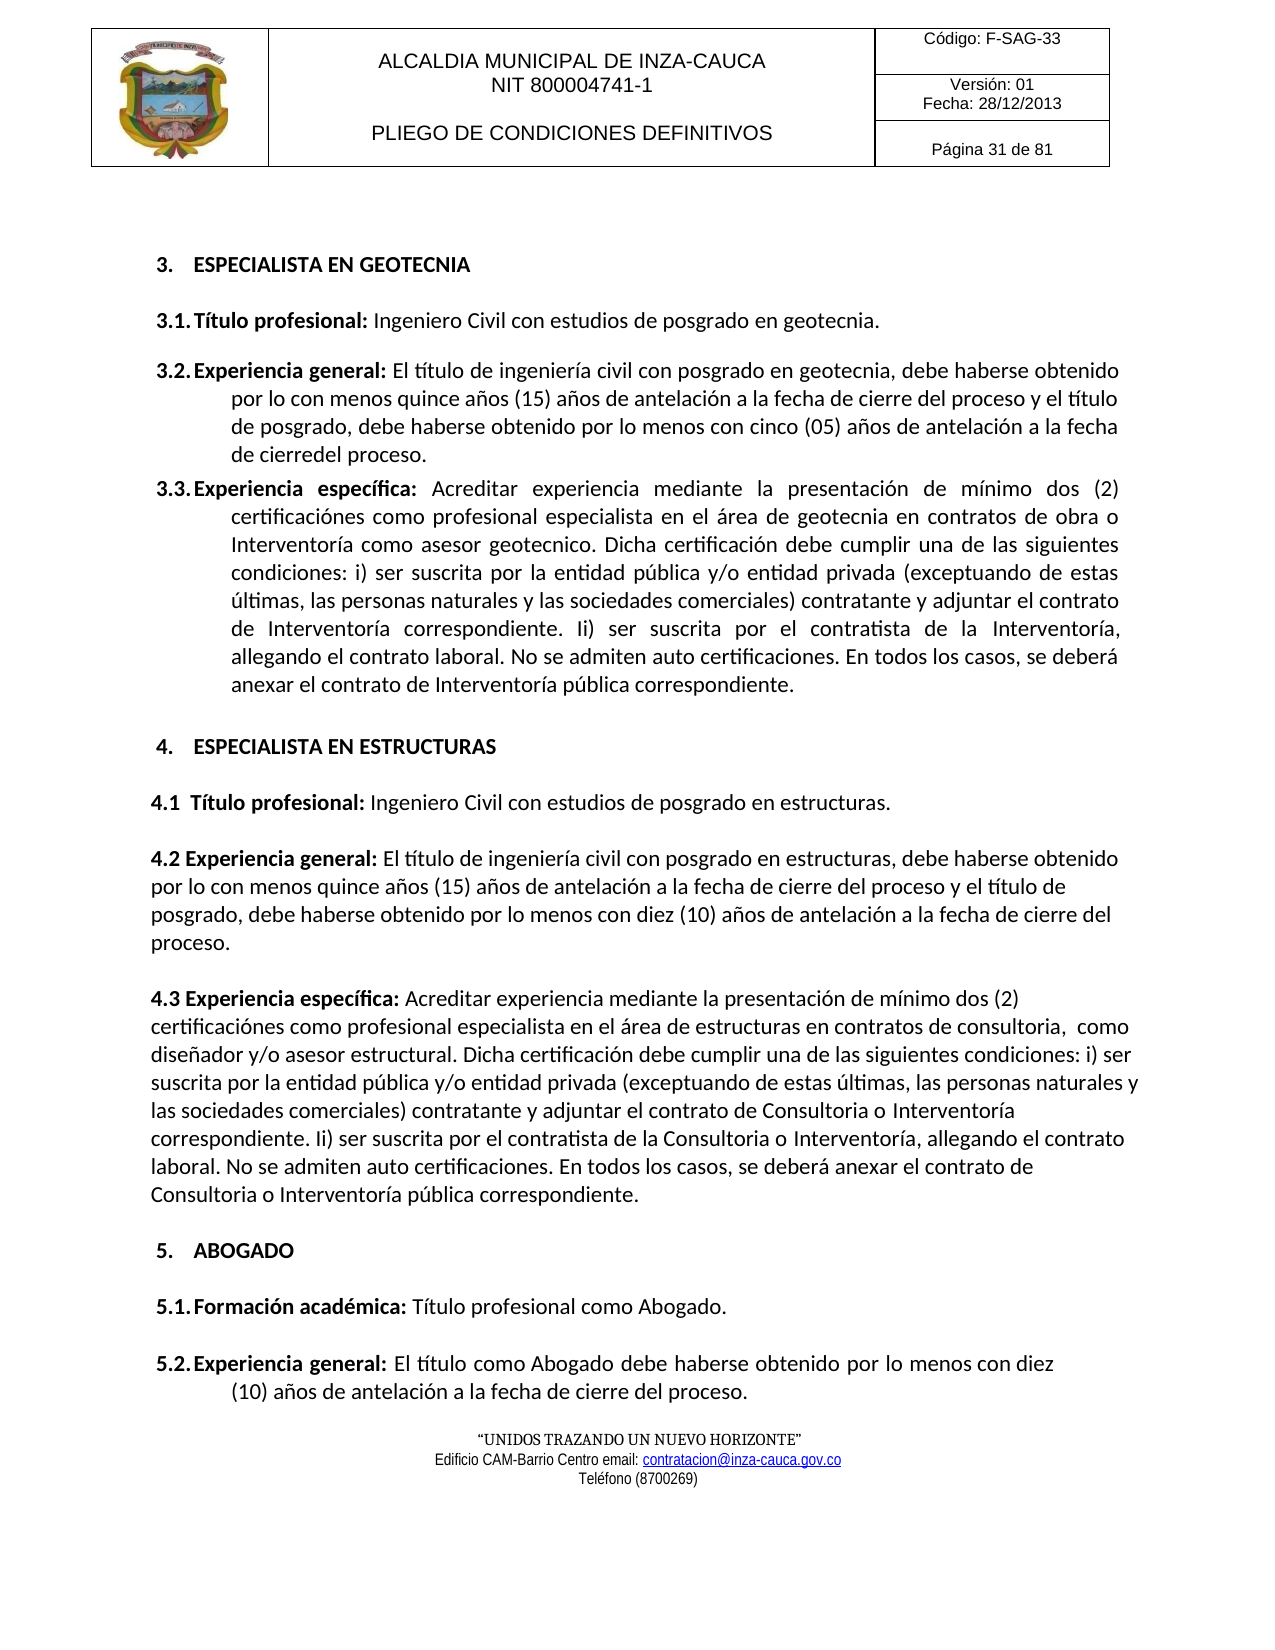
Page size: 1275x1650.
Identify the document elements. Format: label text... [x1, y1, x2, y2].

subtitle ABOGADO [156, 1236, 1144, 1264]
list Experiencia general: El título como Abogado debe haberse obtenido por lo menos con diez [156, 1349, 1144, 1377]
text (10) años de antelación a la fecha de cierre del proceso. [231, 1377, 1117, 1405]
list Experiencia específica: Acreditar experiencia mediante la presentación de mínimo dos (2) certificaciónes como profesional especialista en el área de geotecnia en contratos de obra o Interventoría como asesor geotecnico. Dicha certificación debe cumplir una de las siguientes condiciones: i) ser suscrita por la entidad pública y/o entidad privada (exceptuando de estas últimas, las personas naturales y las sociedades comerciales) contratante y adjuntar el contrato de Interventoría correspondiente. Ii) ser suscrita por el contratista de la Interventoría, allegando el contrato laboral. No se admiten auto certificaciones. En todos los casos, se deberá anexar el contrato de Interventoría pública correspondiente. [156, 474, 1121, 698]
list Título profesional: Ingeniero Civil con estudios de posgrado en geotecnia. [156, 307, 1144, 335]
text 4.3 Experiencia específica: Acreditar experiencia mediante la presentación de mínimo dos (2) certificaciónes como profesional especialista en el área de estructuras en contratos de consultoria, como diseñador y/o asesor estructural. Dicha certificación debe cumplir una de las siguientes condiciones: i) ser suscrita por la entidad pública y/o entidad privada (exceptuando de estas últimas, las personas naturales y las sociedades comerciales) contratante y adjuntar el contrato de Consultoria o Interventoría correspondiente. Ii) ser suscrita por el contratista de la Consultoria o Interventoría, allegando el contrato laboral. No se admiten auto certificaciones. En todos los casos, se deberá anexar el contrato de Consultoria o Interventoría pública correspondiente. [151, 984, 1144, 1208]
subtitle ESPECIALISTA EN ESTRUCTURAS [156, 732, 1144, 760]
text 4.1 Título profesional: Ingeniero Civil con estudios de posgrado en estructuras. [151, 788, 1144, 816]
text 4.2 Experiencia general: El título de ingeniería civil con posgrado en estructuras, debe haberse obtenido por lo con menos quince años (15) años de antelación a la fecha de cierre del proceso y el título de posgrado, debe haberse obtenido por lo menos con diez (10) años de antelación a la fecha de cierre del proceso. [151, 844, 1144, 956]
list Formación académica: Título profesional como Abogado. [156, 1292, 1144, 1320]
subtitle ESPECIALISTA EN GEOTECNIA [156, 251, 1144, 279]
list Experiencia general: El título de ingeniería civil con posgrado en geotecnia, debe haberse obtenido por lo con menos quince años (15) años de antelación a la fecha de cierre del proceso y el título de posgrado, debe haberse obtenido por lo menos con cinco (05) años de antelación a la fecha de cierredel proceso. [156, 356, 1121, 468]
